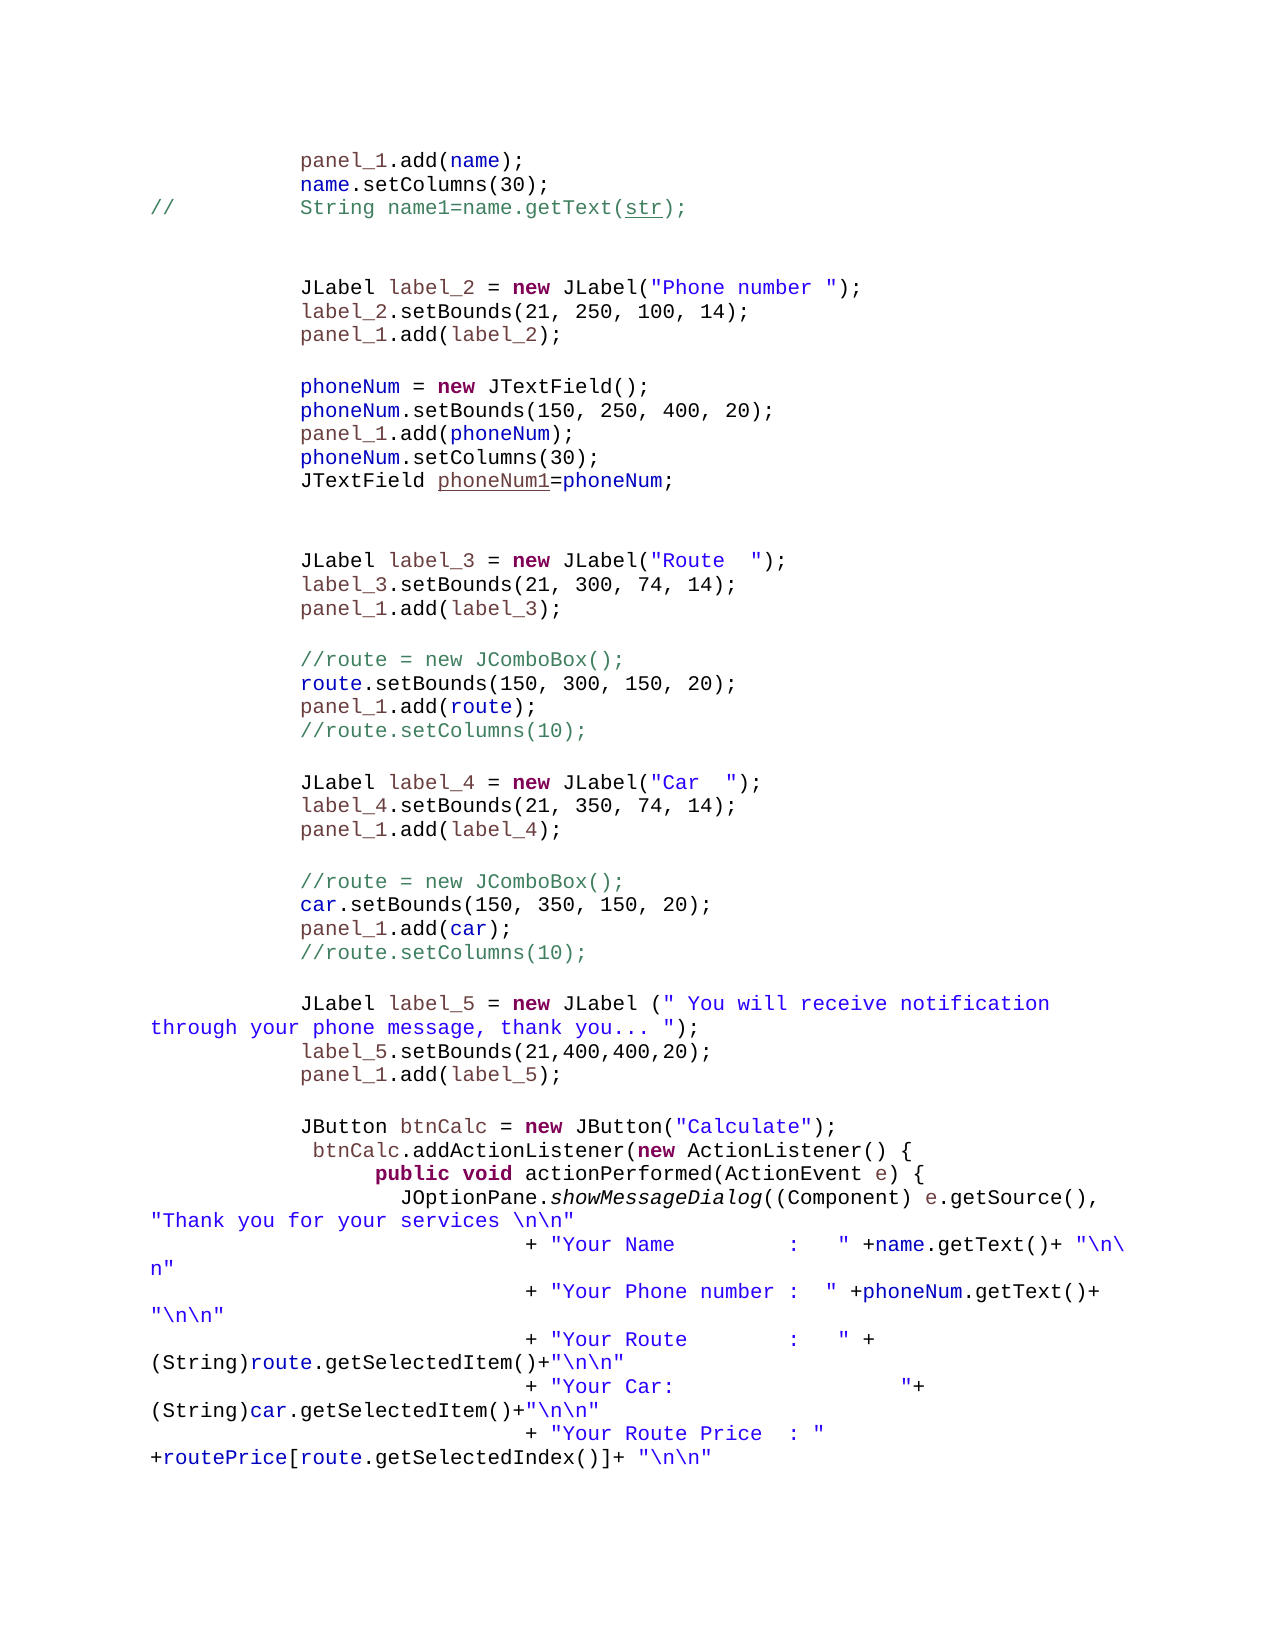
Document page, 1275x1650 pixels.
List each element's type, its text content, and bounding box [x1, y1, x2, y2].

text JLabel label_3 = new JLabel("Route "); [150, 550, 1125, 574]
text // String name1=name.getText(str); [150, 197, 1125, 221]
text btnCalc.addActionListener(new ActionListener() { [150, 1139, 1125, 1163]
text label_3.setBounds(21, 300, 74, 14); [150, 574, 1125, 597]
text phoneNum.setBounds(150, 250, 400, 20); [150, 399, 1125, 423]
text label_2.setBounds(21, 250, 100, 14); [150, 301, 1125, 324]
text + "Your Phone number : " +phoneNum.getText()+ "\n\n" [150, 1281, 1125, 1329]
text name.setColumns(30); [150, 174, 1125, 197]
text + "Your Name : " +name.getText()+ "\n\n" [150, 1234, 1125, 1281]
text panel_1.add(car); [150, 918, 1125, 942]
text //route.setColumns(10); [150, 942, 1125, 965]
text + "Your Route : " +(String)route.getSelectedItem()+"\n\n" [150, 1329, 1125, 1376]
text panel_1.add(label_5); [150, 1064, 1125, 1088]
text panel_1.add(label_3); [150, 597, 1125, 621]
text JButton btnCalc = new JButton("Calculate"); [150, 1116, 1125, 1139]
text panel_1.add(name); [150, 150, 1125, 174]
text + "Your Route Price : " +routePrice[route.getSelectedIndex()]+ "\n\n" [150, 1423, 1125, 1471]
text public void actionPerformed(ActionEvent e) { [150, 1163, 1125, 1187]
text phoneNum = new JTextField(); [150, 376, 1125, 399]
text route.setBounds(150, 300, 150, 20); [150, 673, 1125, 696]
text panel_1.add(phoneNum); [150, 423, 1125, 447]
text //route.setColumns(10); [150, 720, 1125, 744]
text JOptionPane.showMessageDialog((Component) e.getSource(), "Thank you for your services \n\n" [150, 1187, 1125, 1234]
text JLabel label_4 = new JLabel("Car "); [150, 772, 1125, 795]
text JLabel label_2 = new JLabel("Phone number "); [150, 277, 1125, 301]
text panel_1.add(label_4); [150, 819, 1125, 843]
text car.setBounds(150, 350, 150, 20); [150, 894, 1125, 918]
text label_4.setBounds(21, 350, 74, 14); [150, 795, 1125, 819]
text + "Your Car: "+(String)car.getSelectedItem()+"\n\n" [150, 1376, 1125, 1423]
text label_5.setBounds(21,400,400,20); [150, 1041, 1125, 1064]
text panel_1.add(route); [150, 696, 1125, 720]
text phoneNum.setColumns(30); [150, 447, 1125, 471]
text JTextField phoneNum1=phoneNum; [150, 471, 1125, 494]
text //route = new JComboBox(); [150, 871, 1125, 894]
text JLabel label_5 = new JLabel (" You will receive notification through your phone message, thank you... "); [150, 993, 1125, 1041]
text panel_1.add(label_2); [150, 324, 1125, 348]
text //route = new JComboBox(); [150, 649, 1125, 673]
